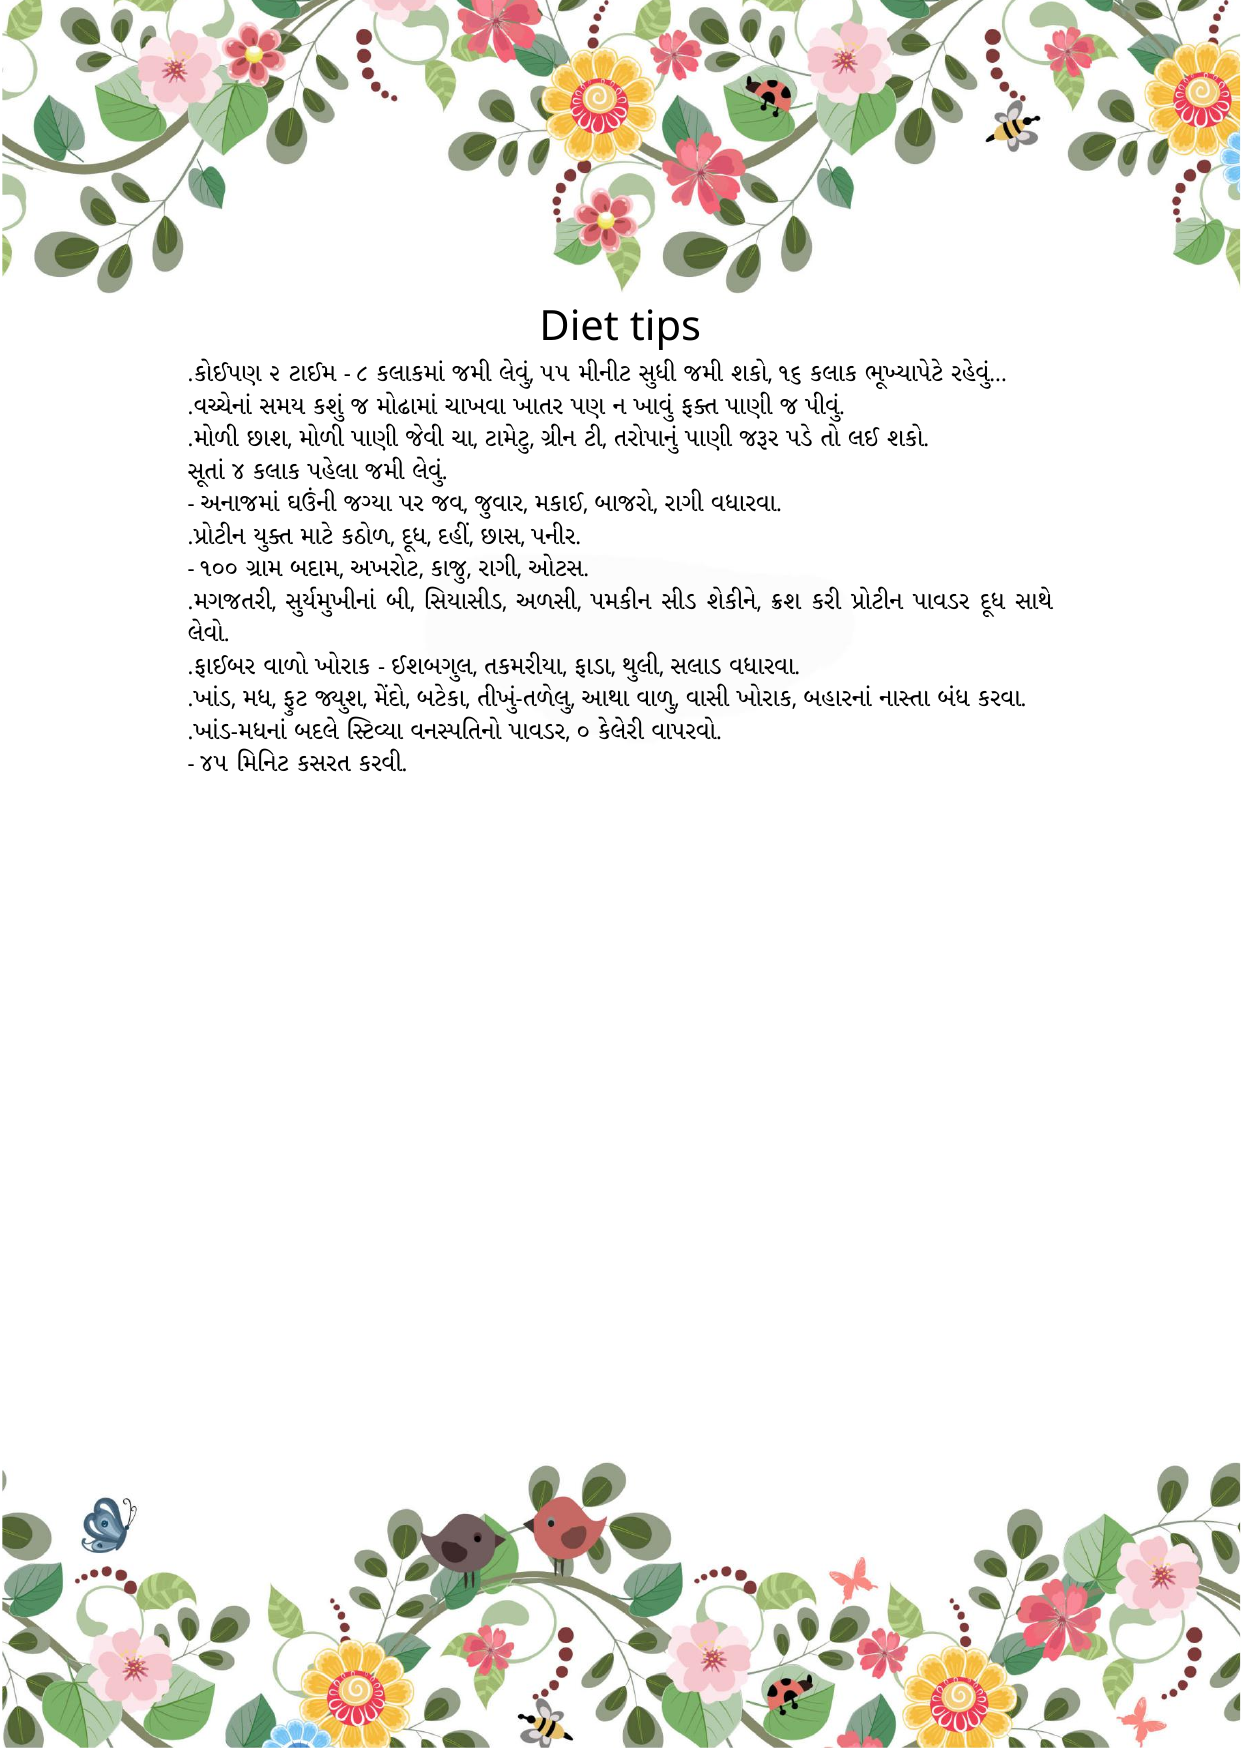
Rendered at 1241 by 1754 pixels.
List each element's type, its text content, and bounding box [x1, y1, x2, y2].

text .વચ્ચેનાં સમય કશું જ મોઢામાં ચાખવા ખાતર પણ ન ખાવું ફક્ત પાણી જ પીવું. [187, 389, 1053, 422]
text Diet tips [187, 292, 1053, 357]
text .મગજતરી, સુર્યમુખીનાં બી, સિયાસીડ, અળસી, પમકીન સીડ શેકીને, ક્રશ કરી પ્રોટીન પાવડર દૂધ સાથે લેવો. [187, 584, 1053, 649]
text - ૧૦૦ ગ્રામ બદામ, અખરોટ, કાજુ, રાગી, ઓટસ. [187, 552, 1053, 584]
text - અનાજમાં ઘઉંની જગ્યા પર જવ, જુવાર, મકાઈ, બાજરો, રાગી વધારવા. [187, 487, 1053, 519]
text .ખાંડ, મધ, ફુટ જ્યુશ, મેંદો, બટેકા, તીખું-તળેલુ, આથા વાળુ, વાસી ખોરાક, બહારનાં નાસ્તા બંધ કરવા. [187, 682, 1053, 714]
text - ૪૫ મિનિટ કસરત કરવી. [187, 747, 1053, 779]
text .ખાંડ-મધનાં બદલે સ્ટિવ્યા વનસ્પતિનો પાવડર, ૦ કેલેરી વાપરવો. [187, 714, 1053, 747]
text .મોળી છાશ, મોળી પાણી જેવી ચા, ટામેટુ, ગ્રીન ટી, તરોપાનું પાણી જરૂર પડે તો લઈ શકો. [187, 422, 1053, 454]
text સૂતાં ૪ કલાક પહેલા જમી લેવું. [187, 454, 1053, 487]
text .પ્રોટીન યુક્ત માટે કઠોળ, દૂધ, દહીં, છાસ, પનીર. [187, 519, 1053, 552]
picture [2, 0, 1241, 1748]
text .ફાઈબર વાળો ખોરાક - ઈશબગુલ, તકમરીયા, ફાડા, થુલી, સલાડ વધારવા. [187, 649, 1053, 682]
text .કોઈપણ ૨ ટાઈમ - ૮ કલાકમાં જમી લેવું, ૫૫ મીનીટ સુધી જમી શકો, ૧૬ કલાક ભૂખ્યાપેટે રહેવું... [187, 357, 1053, 389]
